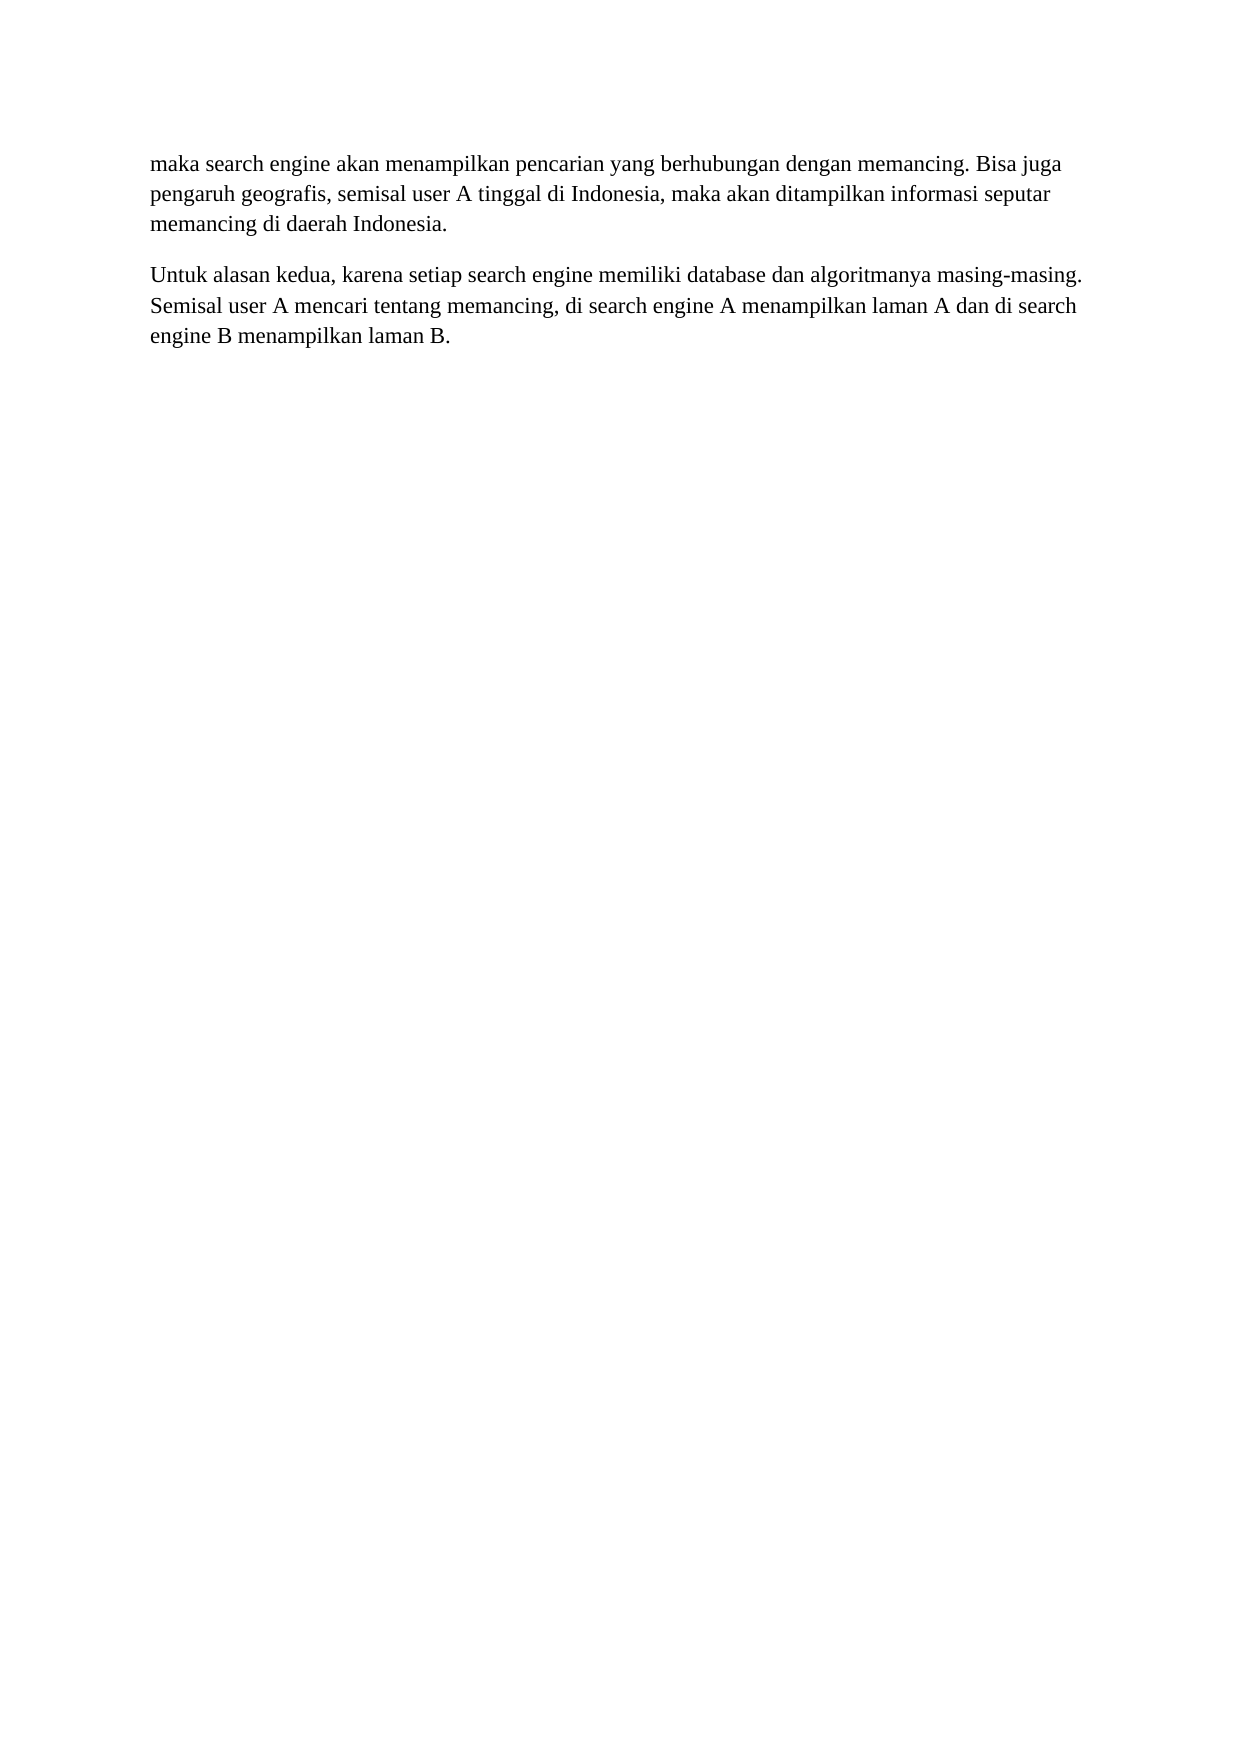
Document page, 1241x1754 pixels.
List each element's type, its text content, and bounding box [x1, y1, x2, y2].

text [150, 150, 1090, 237]
text Untuk alasan kedua, karena setiap search engine memiliki database dan algoritmanya masing-masing. Semisal user A mencari tentang memancing, di search engine A menampilkan laman A dan di search engine B menampilkan laman B. [150, 261, 1090, 348]
